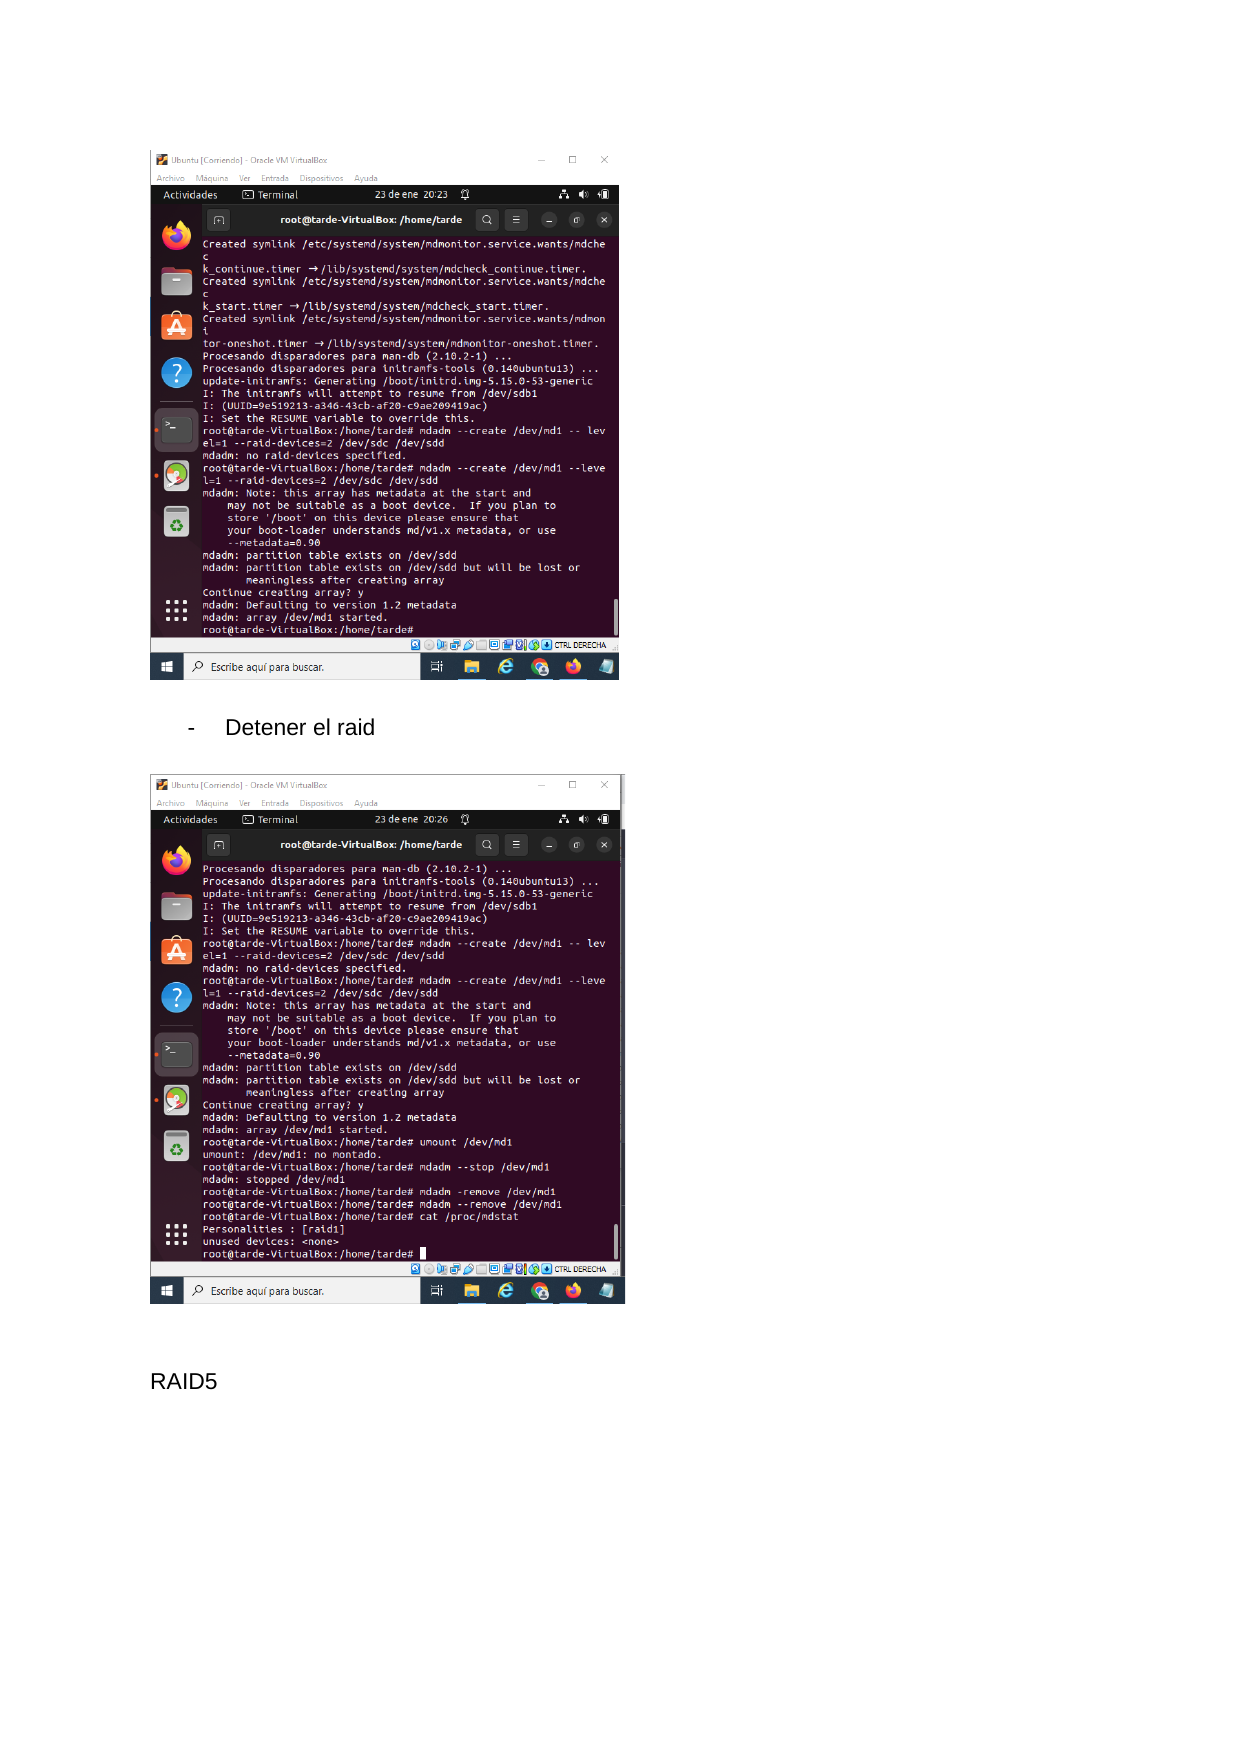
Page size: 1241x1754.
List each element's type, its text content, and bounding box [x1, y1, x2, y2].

text RAID5 [150, 1368, 1090, 1394]
list Detener el raid [187, 714, 1090, 740]
picture [150, 150, 619, 680]
picture [150, 774, 625, 1304]
